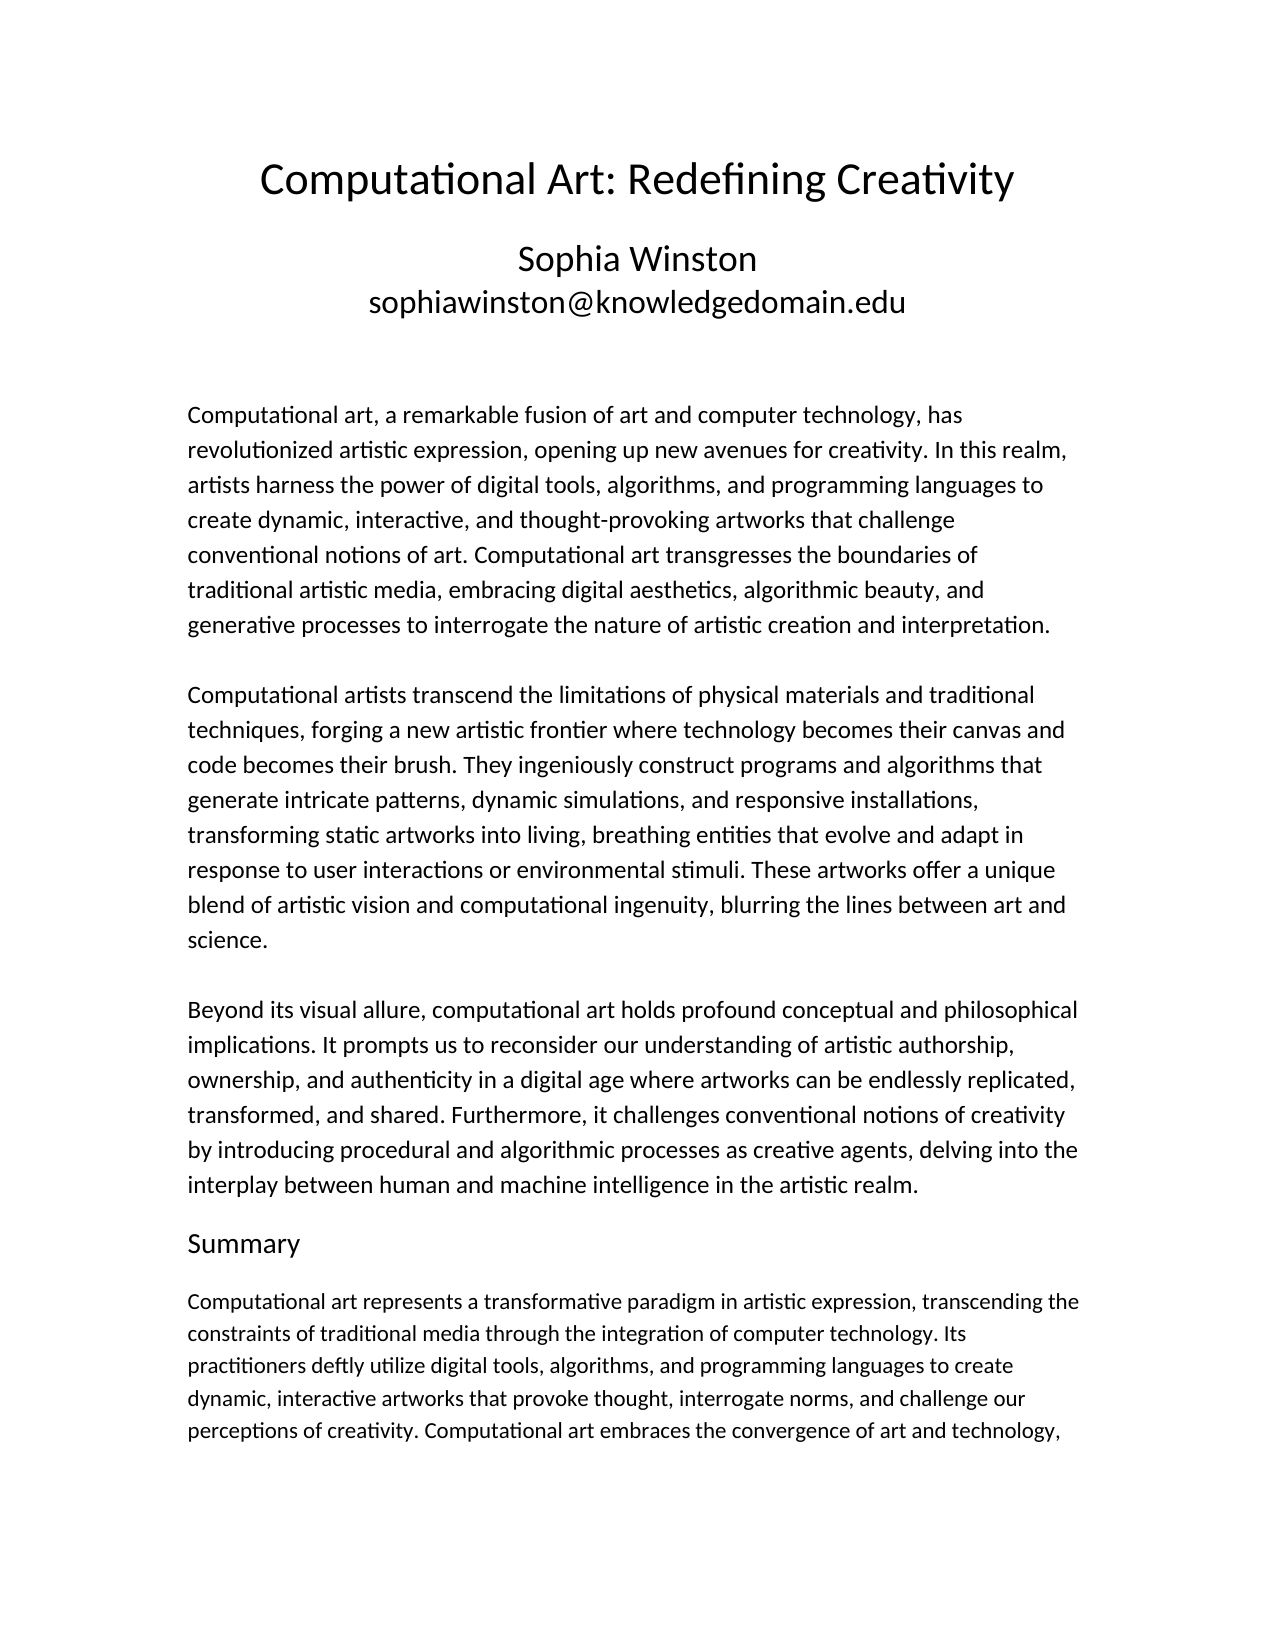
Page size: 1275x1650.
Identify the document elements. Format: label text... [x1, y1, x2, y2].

text Computational art, a remarkable fusion of art and computer technology, has revolutionized artistic expression, opening up new avenues for creativity. In this realm, artists harness the power of digital tools, algorithms, and programming languages to create dynamic, interactive, and thought-provoking artworks that challenge conventional notions of art. Computational art transgresses the boundaries of traditional artistic media, embracing digital aesthetics, algorithmic beauty, and generative processes to interrogate the nature of artistic creation and interpretation. Computational artists transcend the limitations of physical materials and traditional techniques, forging a new artistic frontier where technology becomes their canvas and code becomes their brush. They ingeniously construct programs and algorithms that generate intricate patterns, dynamic simulations, and responsive installations, transforming static artworks into living, breathing entities that evolve and adapt in response to user interactions or environmental stimuli. These artworks offer a unique blend of artistic vision and computational ingenuity, blurring the lines between art and science. Beyond its visual allure, computational art holds profound conceptual and philosophical implications. It prompts us to reconsider our understanding of artistic authorship, ownership, and authenticity in a digital age where artworks can be endlessly replicated, transformed, and shared. Furthermore, it challenges conventional notions of creativity by introducing procedural and algorithmic processes as creative agents, delving into the interplay between human and machine intelligence in the artistic realm. [187, 399, 1087, 1200]
text Computational Art: Redefining Creativity [187, 150, 1087, 206]
text sophiawinston@knowledgedomain.edu [187, 281, 1087, 322]
text Sophia Winston [187, 235, 1087, 281]
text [187, 1287, 1087, 1444]
text Summary [187, 1225, 1087, 1261]
